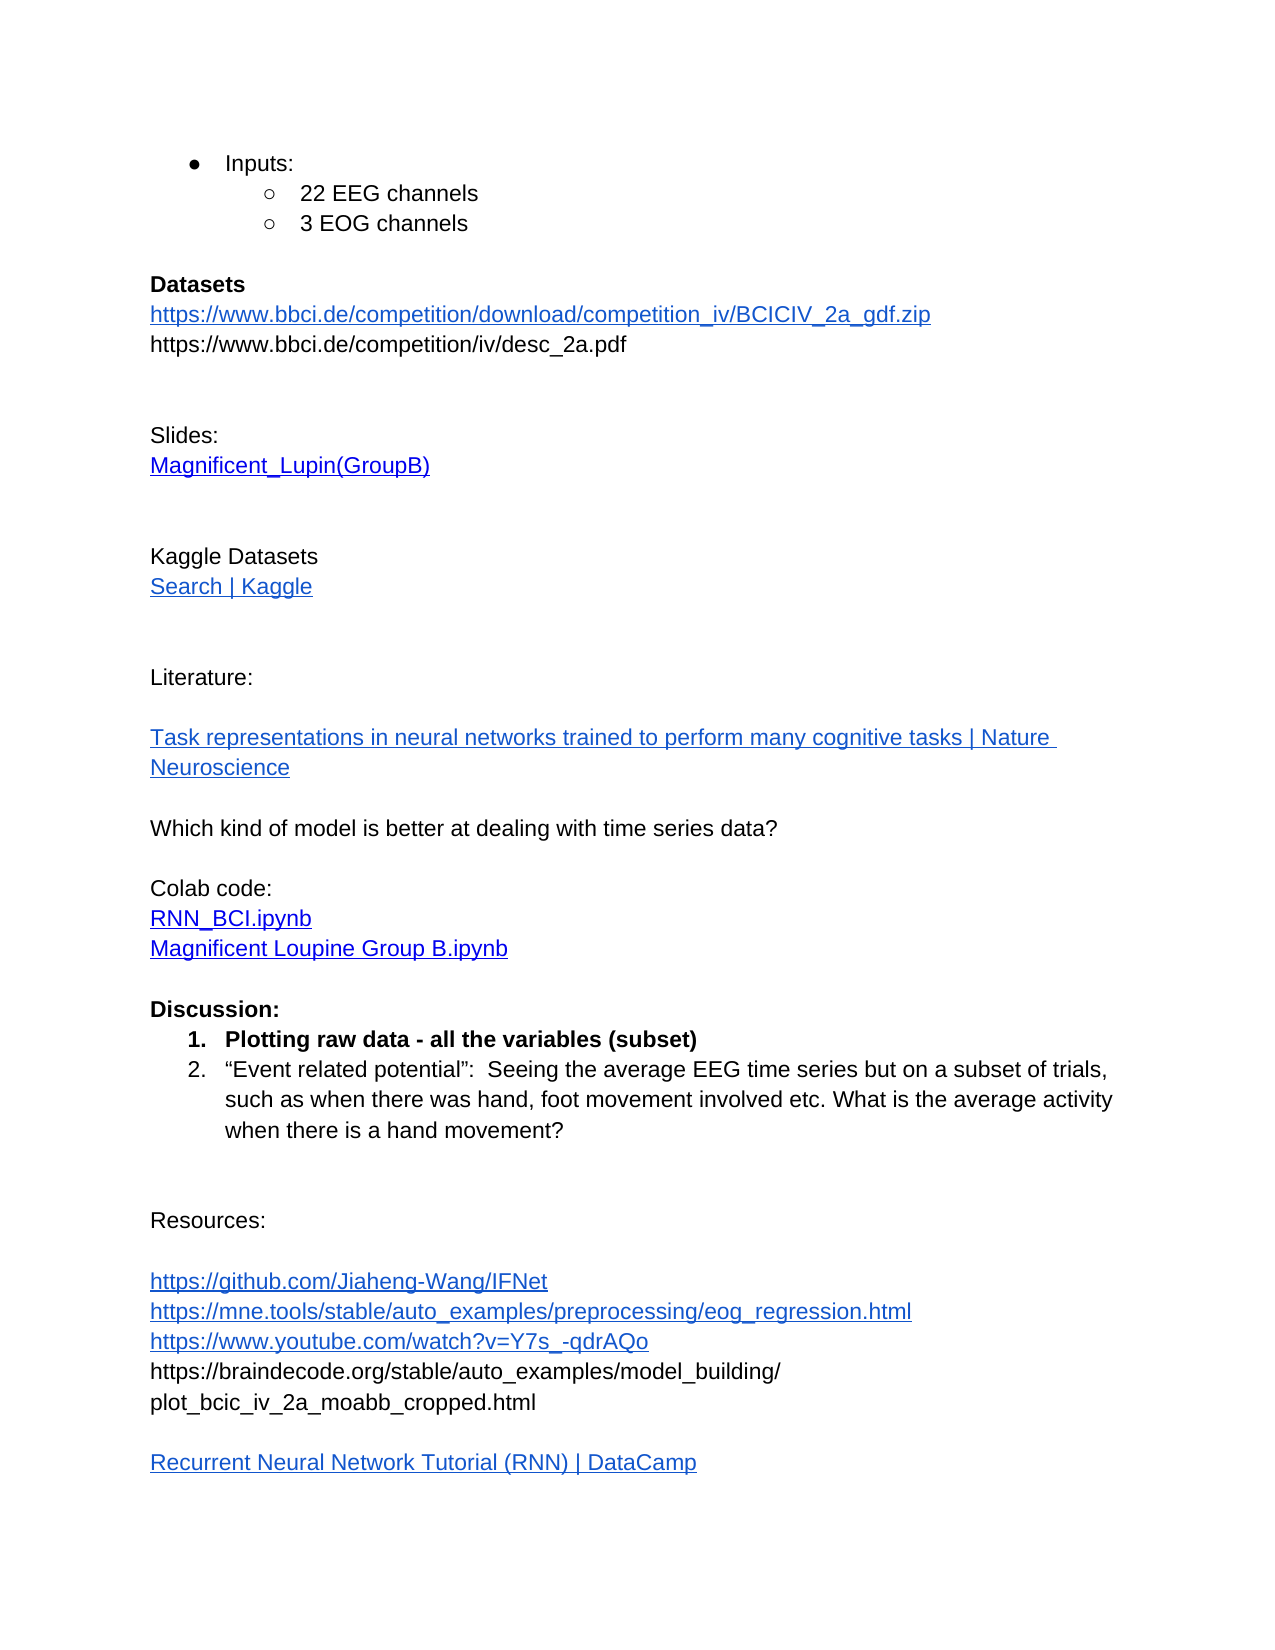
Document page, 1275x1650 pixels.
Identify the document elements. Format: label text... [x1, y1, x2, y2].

text Which kind of model is better at dealing with time series data? [150, 814, 1125, 841]
text Search | Kaggle [150, 573, 1125, 599]
text Recurrent Neural Network Tutorial (RNN) | DataCamp [150, 1449, 1125, 1475]
text Colab code: RNN_BCI.ipynb [150, 875, 1125, 932]
text https://www.bbci.de/competition/iv/desc_2a.pdf [150, 331, 1125, 358]
text Literature: [150, 663, 1125, 690]
text https://www.bbci.de/competition/download/competition_iv/BCICIV_2a_gdf.zip [150, 301, 1125, 327]
list Inputs: [187, 150, 1125, 176]
list Plotting raw data - all the variables (subset) [187, 1026, 1125, 1052]
text Resources: [150, 1207, 1125, 1234]
list 3 EOG channels [262, 210, 1125, 237]
text Datasets [150, 271, 1125, 297]
text Kaggle Datasets [150, 543, 1125, 569]
text Discussion: [150, 996, 1125, 1022]
text Slides: [150, 422, 1125, 448]
text https://www.youtube.com/watch?v=Y7s_-qdrAQo [150, 1328, 1125, 1354]
text https://github.com/Jiaheng-Wang/IFNet [150, 1268, 1125, 1294]
text https://braindecode.org/stable/auto_examples/model_building/plot_bcic_iv_2a_moabb_cropped.html [150, 1358, 1125, 1415]
text https://mne.tools/stable/auto_examples/preprocessing/eog_regression.html [150, 1298, 1125, 1324]
text Task representations in neural networks trained to perform many cognitive tasks | Nature Neuroscience [150, 724, 1125, 781]
text Magnificent Loupine Group B.ipynb [150, 935, 1125, 992]
list “Event related potential”: Seeing the average EEG time series but on a subset of trials, such as when there was hand, foot movement involved etc. What is the average activity when there is a hand movement? [187, 1056, 1125, 1143]
text Magnificent_Lupin(GroupB) [150, 452, 1125, 478]
list 22 EEG channels [262, 180, 1125, 207]
